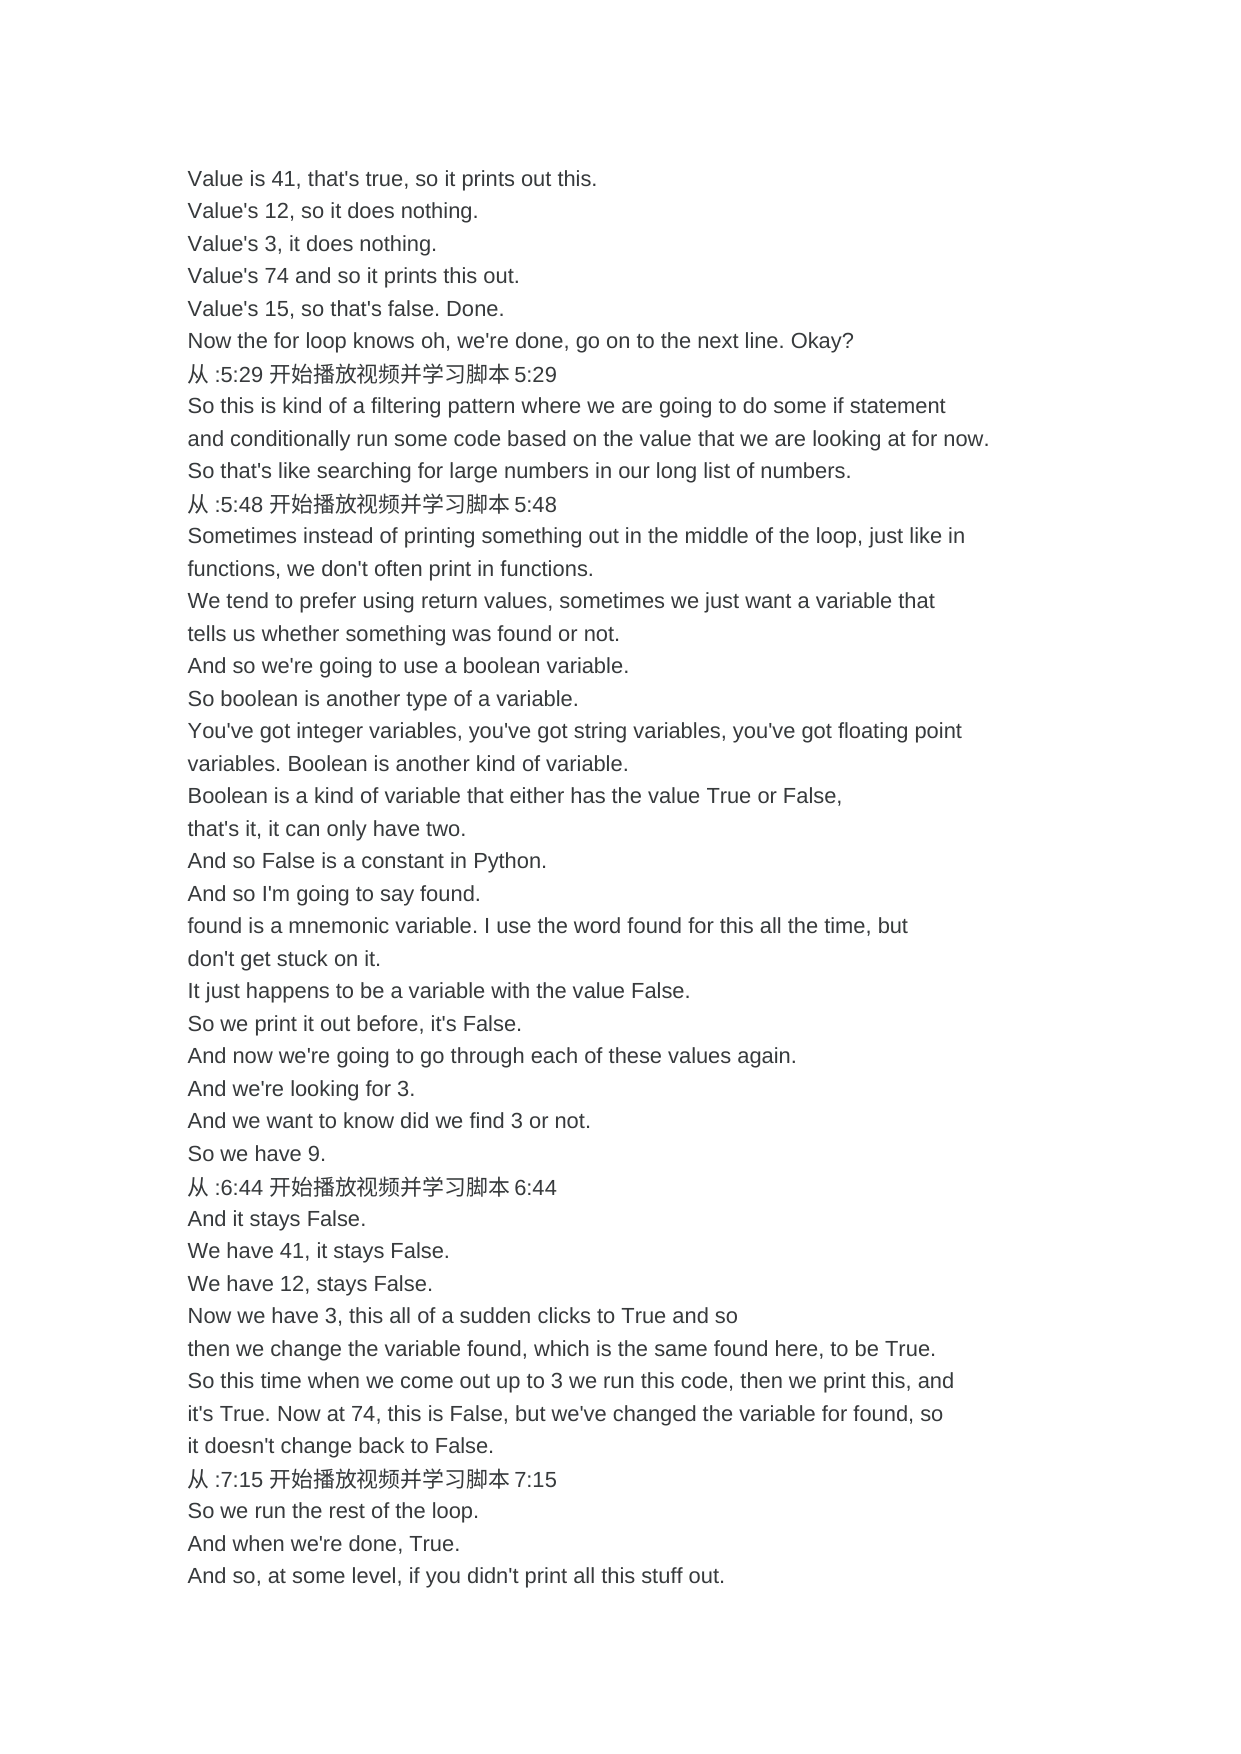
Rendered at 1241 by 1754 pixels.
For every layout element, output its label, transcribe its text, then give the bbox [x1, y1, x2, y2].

text And so, at some level, if you didn't print all this stuff out. [187, 1559, 1053, 1592]
text So we have 9. [187, 1137, 1053, 1169]
text Value's 15, so that's false. Done. [187, 292, 1053, 324]
text Now we have 3, this all of a sudden clicks to True and so [187, 1299, 1053, 1332]
text 从 :7:15 开始播放视频并学习脚本7:15 [187, 1462, 1053, 1494]
text functions, we don't often print in functions. [187, 552, 1053, 584]
text And when we're done, True. [187, 1527, 1053, 1559]
text So that's like searching for large numbers in our long list of numbers. [187, 454, 1053, 487]
text And we want to know did we find 3 or not. [187, 1104, 1053, 1137]
text And it stays False. [187, 1202, 1053, 1234]
text And so False is a constant in Python. [187, 844, 1053, 877]
text Value's 74 and so it prints this out. [187, 259, 1053, 292]
text So this time when we come out up to 3 we run this code, then we print this, and [187, 1364, 1053, 1397]
text Value is 41, that's true, so it prints out this. [187, 162, 1053, 194]
text We have 12, stays False. [187, 1267, 1053, 1299]
text And so I'm going to say found. [187, 877, 1053, 909]
text found is a mnemonic variable. I use the word found for this all the time, but [187, 909, 1053, 942]
text 从 :6:44 开始播放视频并学习脚本6:44 [187, 1169, 1053, 1202]
text And now we're going to go through each of these values again. [187, 1039, 1053, 1072]
text Sometimes instead of printing something out in the middle of the loop, just like in [187, 519, 1053, 552]
text So this is kind of a filtering pattern where we are going to do some if statement [187, 389, 1053, 422]
text It just happens to be a variable with the value False. [187, 974, 1053, 1007]
text So boolean is another type of a variable. [187, 682, 1053, 714]
text And so we're going to use a boolean variable. [187, 649, 1053, 682]
text Value's 12, so it does nothing. [187, 194, 1053, 227]
text it's True. Now at 74, this is False, but we've changed the variable for found, so [187, 1397, 1053, 1429]
text We have 41, it stays False. [187, 1234, 1053, 1267]
text So we run the rest of the loop. [187, 1494, 1053, 1527]
text that's it, it can only have two. [187, 812, 1053, 844]
text don't get stuck on it. [187, 942, 1053, 974]
text Value's 3, it does nothing. [187, 227, 1053, 259]
text Boolean is a kind of variable that either has the value True or False, [187, 779, 1053, 812]
text it doesn't change back to False. [187, 1429, 1053, 1462]
text then we change the variable found, which is the same found here, to be True. [187, 1332, 1053, 1364]
text And we're looking for 3. [187, 1072, 1053, 1104]
text Now the for loop knows oh, we're done, go on to the next line. Okay? [187, 324, 1053, 357]
text You've got integer variables, you've got string variables, you've got floating point variables. Boolean is another kind of variable. [187, 714, 1053, 779]
text So we print it out before, it's False. [187, 1007, 1053, 1039]
text 从 :5:29 开始播放视频并学习脚本5:29 [187, 357, 1053, 389]
text We tend to prefer using return values, sometimes we just want a variable that [187, 584, 1053, 617]
text and conditionally run some code based on the value that we are looking at for now. [187, 422, 1053, 454]
text tells us whether something was found or not. [187, 617, 1053, 649]
text 从 :5:48 开始播放视频并学习脚本5:48 [187, 487, 1053, 519]
